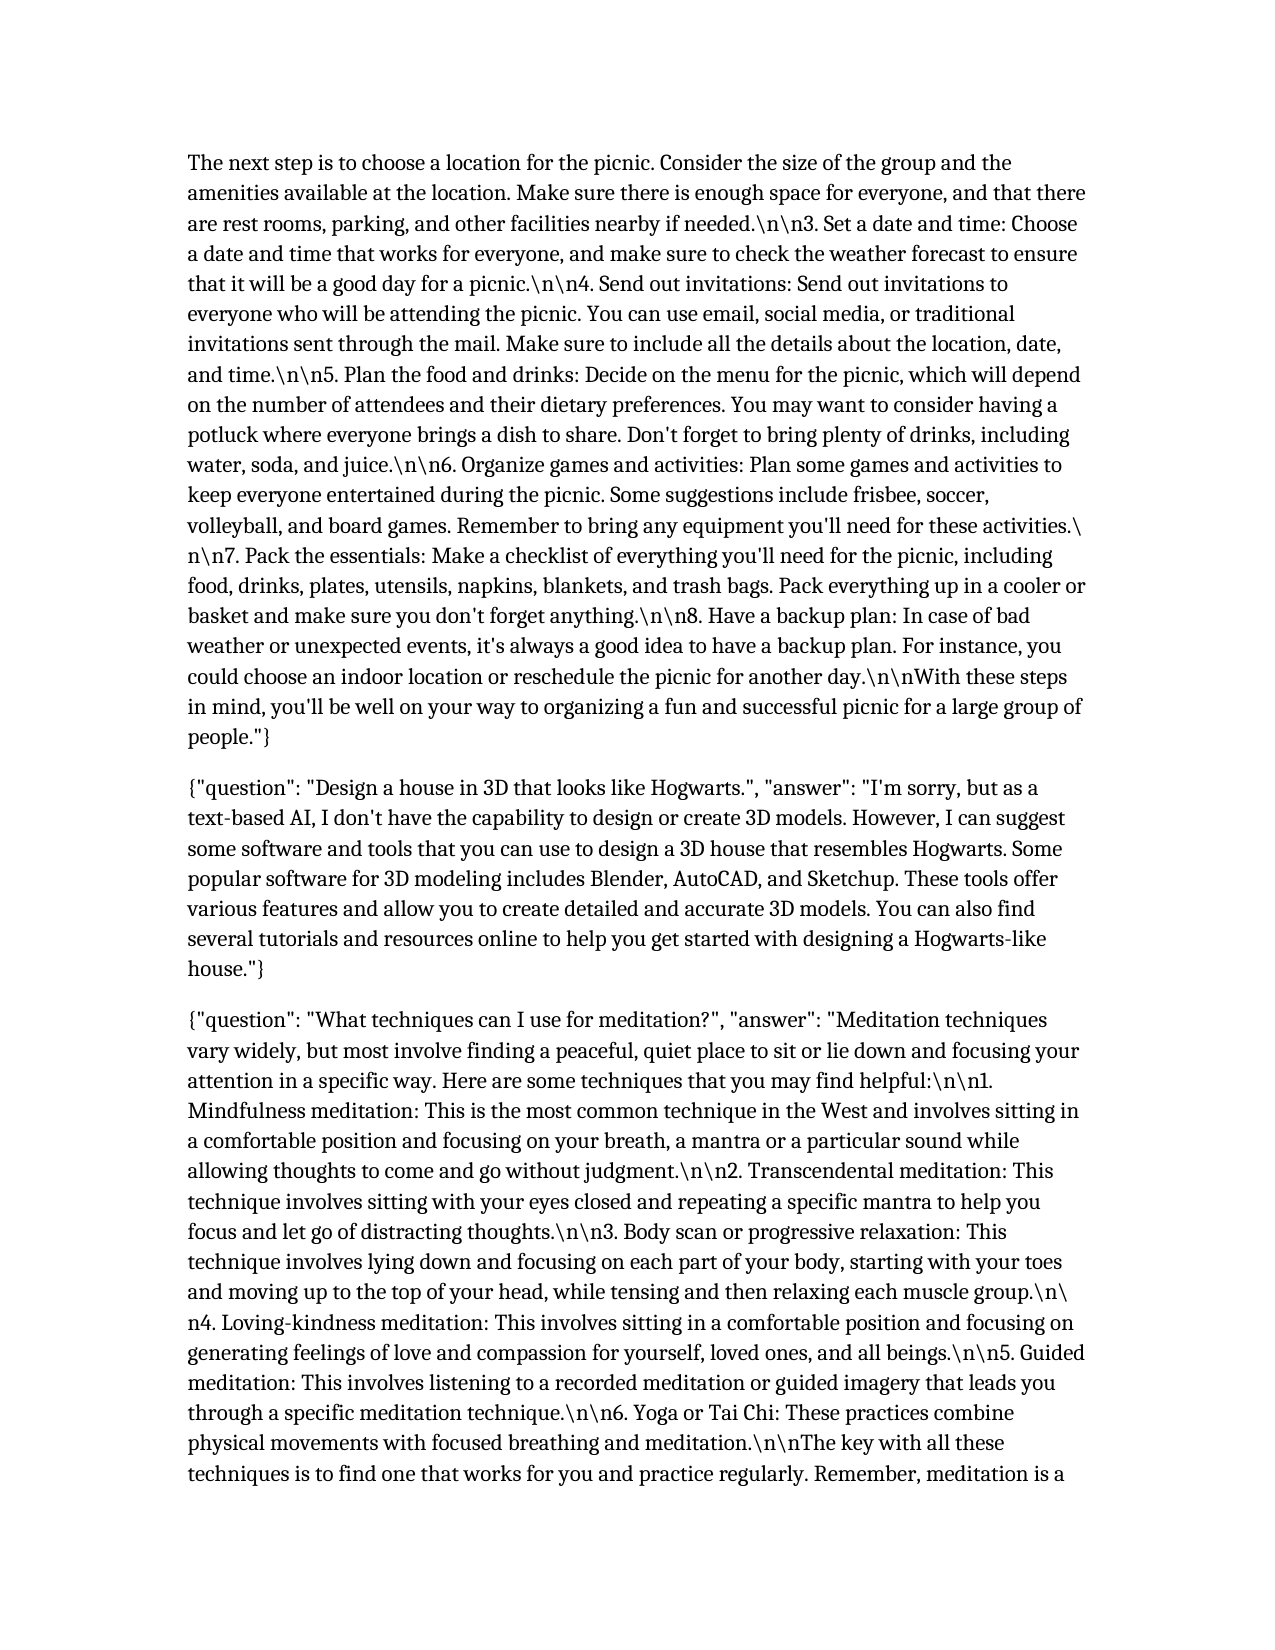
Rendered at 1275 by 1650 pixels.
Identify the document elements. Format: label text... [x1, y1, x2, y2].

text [187, 150, 1087, 750]
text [187, 1007, 1087, 1487]
text {"question": "Design a house in 3D that looks like Hogwarts.", "answer": "I'm sorry, but as a text-based AI, I don't have the capability to design or create 3D models. However, I can suggest some software and tools that you can use to design a 3D house that resembles Hogwarts. Some popular software for 3D modeling includes Blender, AutoCAD, and Sketchup. These tools offer various features and allow you to create detailed and accurate 3D models. You can also find several tutorials and resources online to help you get started with designing a Hogwarts-like house."} [187, 775, 1087, 983]
